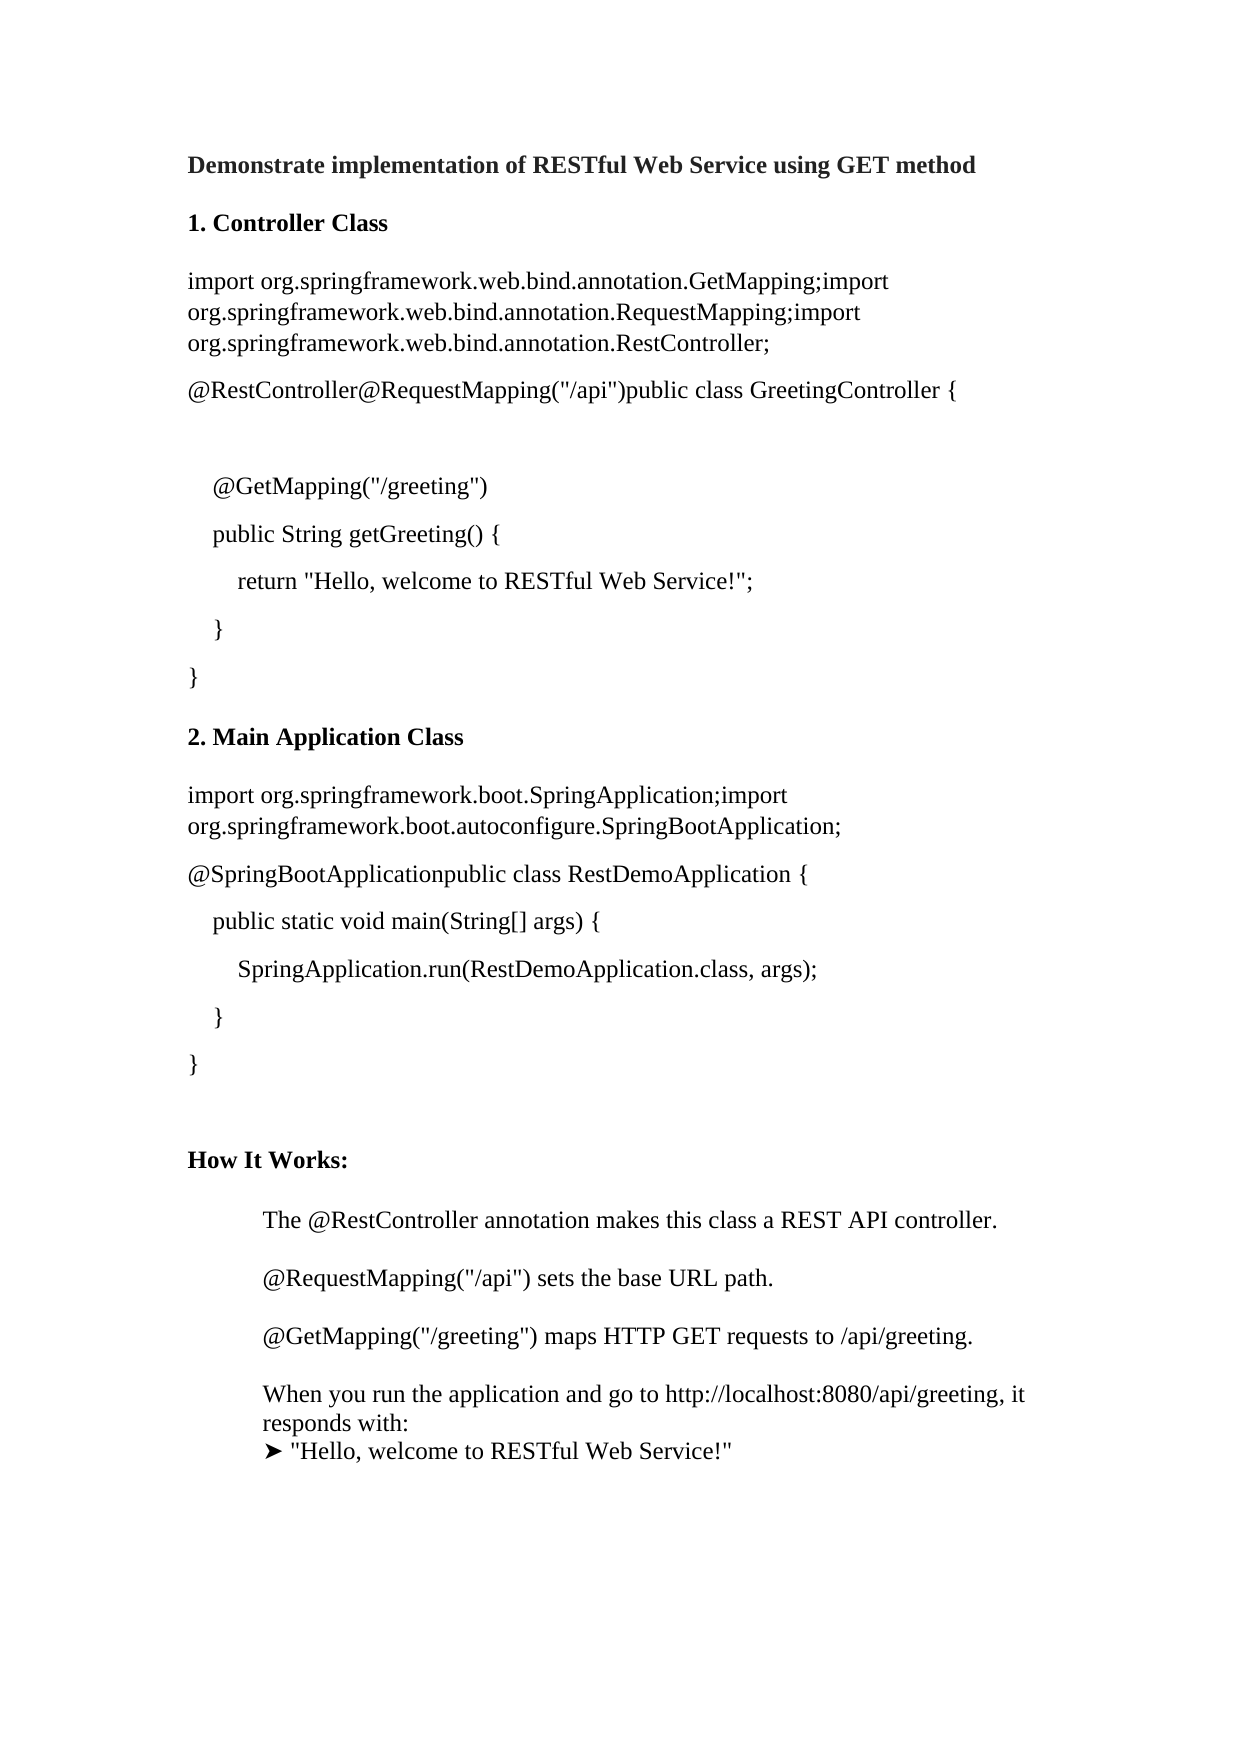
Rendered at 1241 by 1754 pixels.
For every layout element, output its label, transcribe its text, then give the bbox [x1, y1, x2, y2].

text } [187, 1049, 1053, 1078]
text @GetMapping("/greeting") maps HTTP GET requests to /api/greeting. [262, 1321, 1053, 1350]
text @SpringBootApplicationpublic class RestDemoApplication { [187, 859, 1053, 887]
text } [187, 662, 1053, 691]
text @RestController@RequestMapping("/api")public class GreetingController { [187, 376, 1053, 404]
text public static void main(String[] args) { [187, 906, 1053, 935]
text import org.springframework.boot.SpringApplication;import org.springframework.boot.autoconfigure.SpringBootApplication; [187, 780, 1053, 840]
text } [187, 1002, 1053, 1031]
list Demonstrate implementation of RESTful Web Service using GET method [187, 150, 1053, 179]
text return "Hello, welcome to RESTful Web Service!"; [187, 566, 1053, 595]
text public String getGreeting() { [187, 519, 1053, 547]
text When you run the application and go to http://localhost:8080/api/greeting, it responds with: ➤ "Hello, welcome to RESTful Web Service!" [262, 1379, 1053, 1465]
text @RequestMapping("/api") sets the base URL path. [262, 1263, 1053, 1292]
text The @RestController annotation makes this class a REST API controller. [262, 1205, 1053, 1234]
subtitle 2. Main Application Class [187, 722, 1053, 751]
subtitle 1. Controller Class [187, 208, 1053, 237]
text } [187, 614, 1053, 643]
text import org.springframework.web.bind.annotation.GetMapping;import org.springframework.web.bind.annotation.RequestMapping;import org.springframework.web.bind.annotation.RestController; [187, 266, 1053, 357]
text @GetMapping("/greeting") [187, 471, 1053, 500]
text SpringApplication.run(RestDemoApplication.class, args); [187, 954, 1053, 983]
text How It Works: [187, 1145, 1053, 1174]
